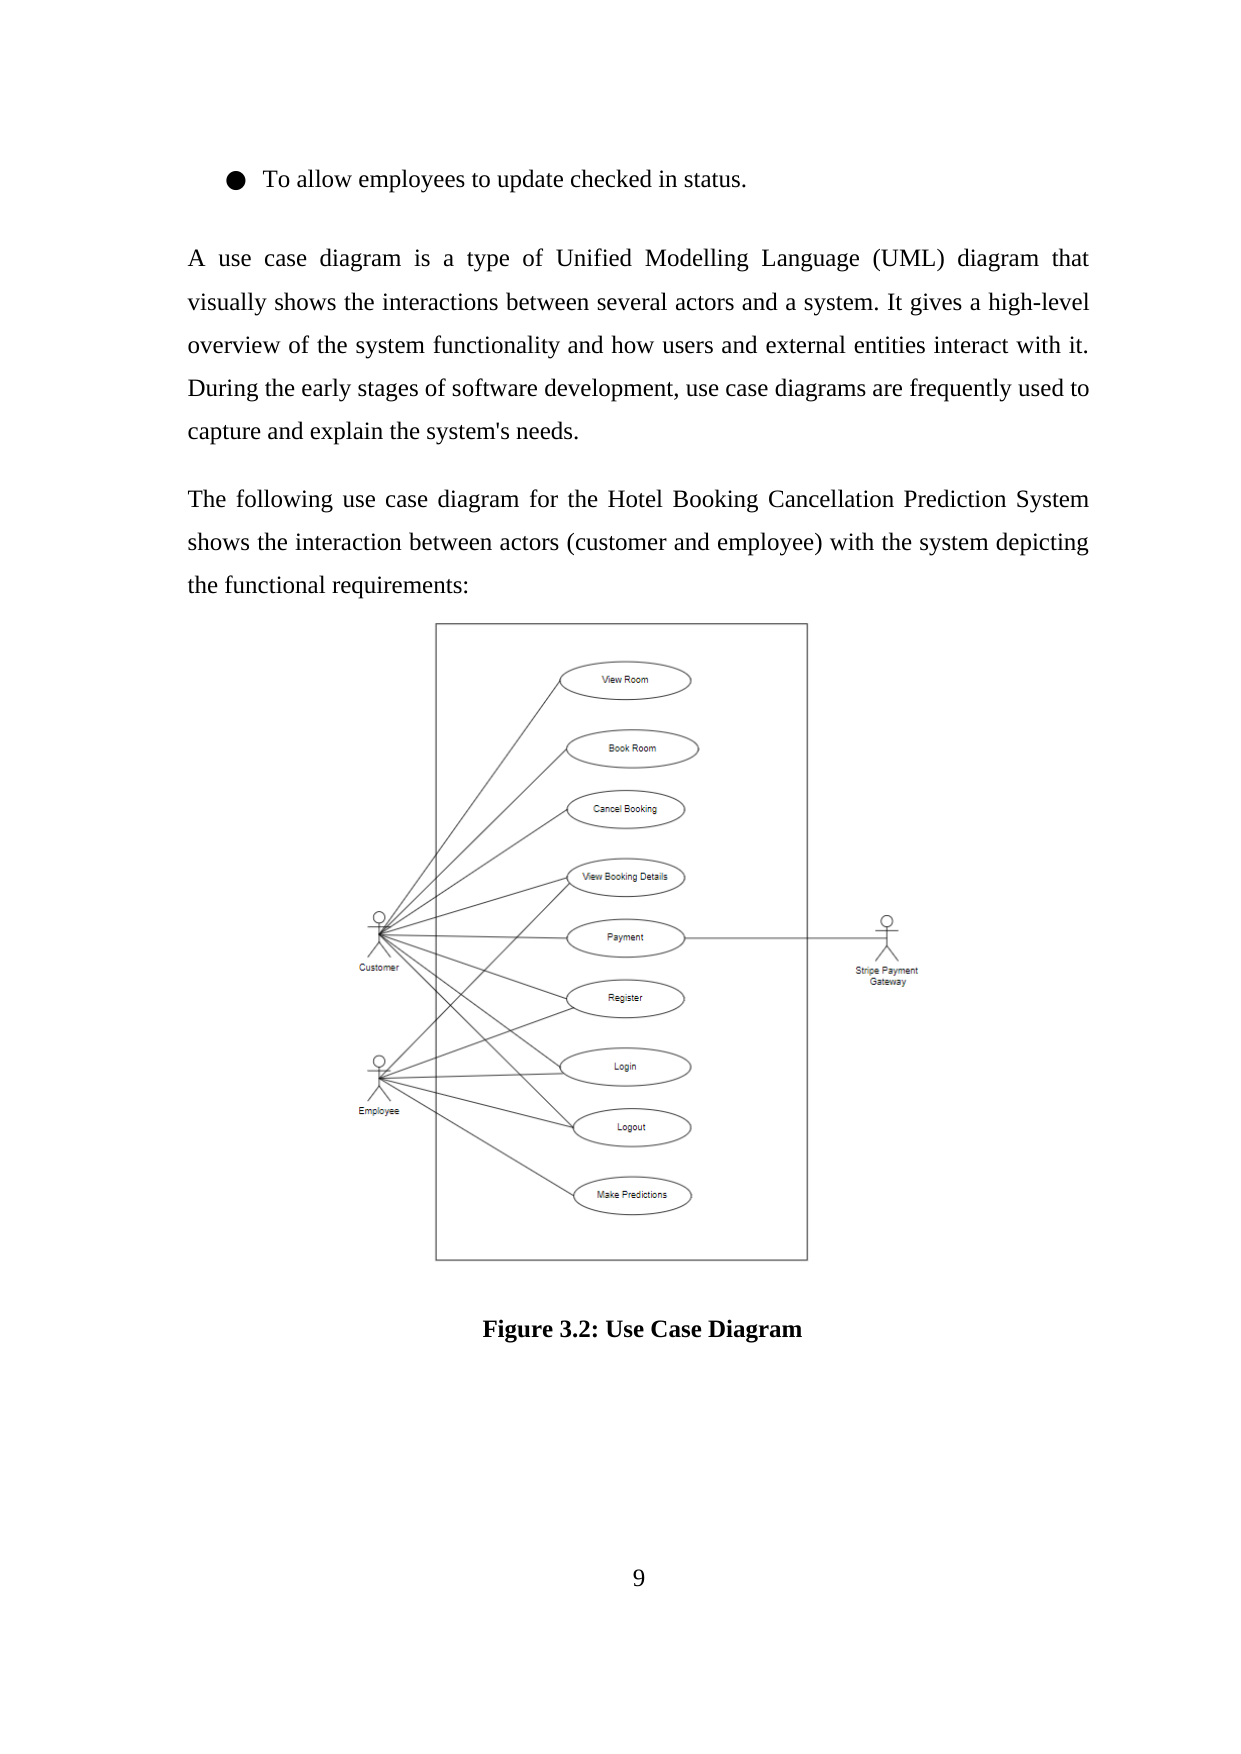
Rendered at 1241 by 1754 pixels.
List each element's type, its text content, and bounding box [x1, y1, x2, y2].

text A use case diagram is a type of Unified Modelling Language (UML) diagram that visually shows the interactions between several actors and a system. It gives a high-level overview of the system functionality and how users and external entities interact with it. During the early stages of software development, use case diagrams are frequently used to capture and explain the system's needs. [187, 243, 1090, 445]
picture [349, 600, 936, 1305]
text The following use case diagram for the Hotel Booking Cancellation Prediction System shows the interaction between actors (customer and employee) with the system depicting the functional requirements: [187, 484, 1090, 599]
list To allow employees to update checked in status. [225, 150, 1090, 201]
